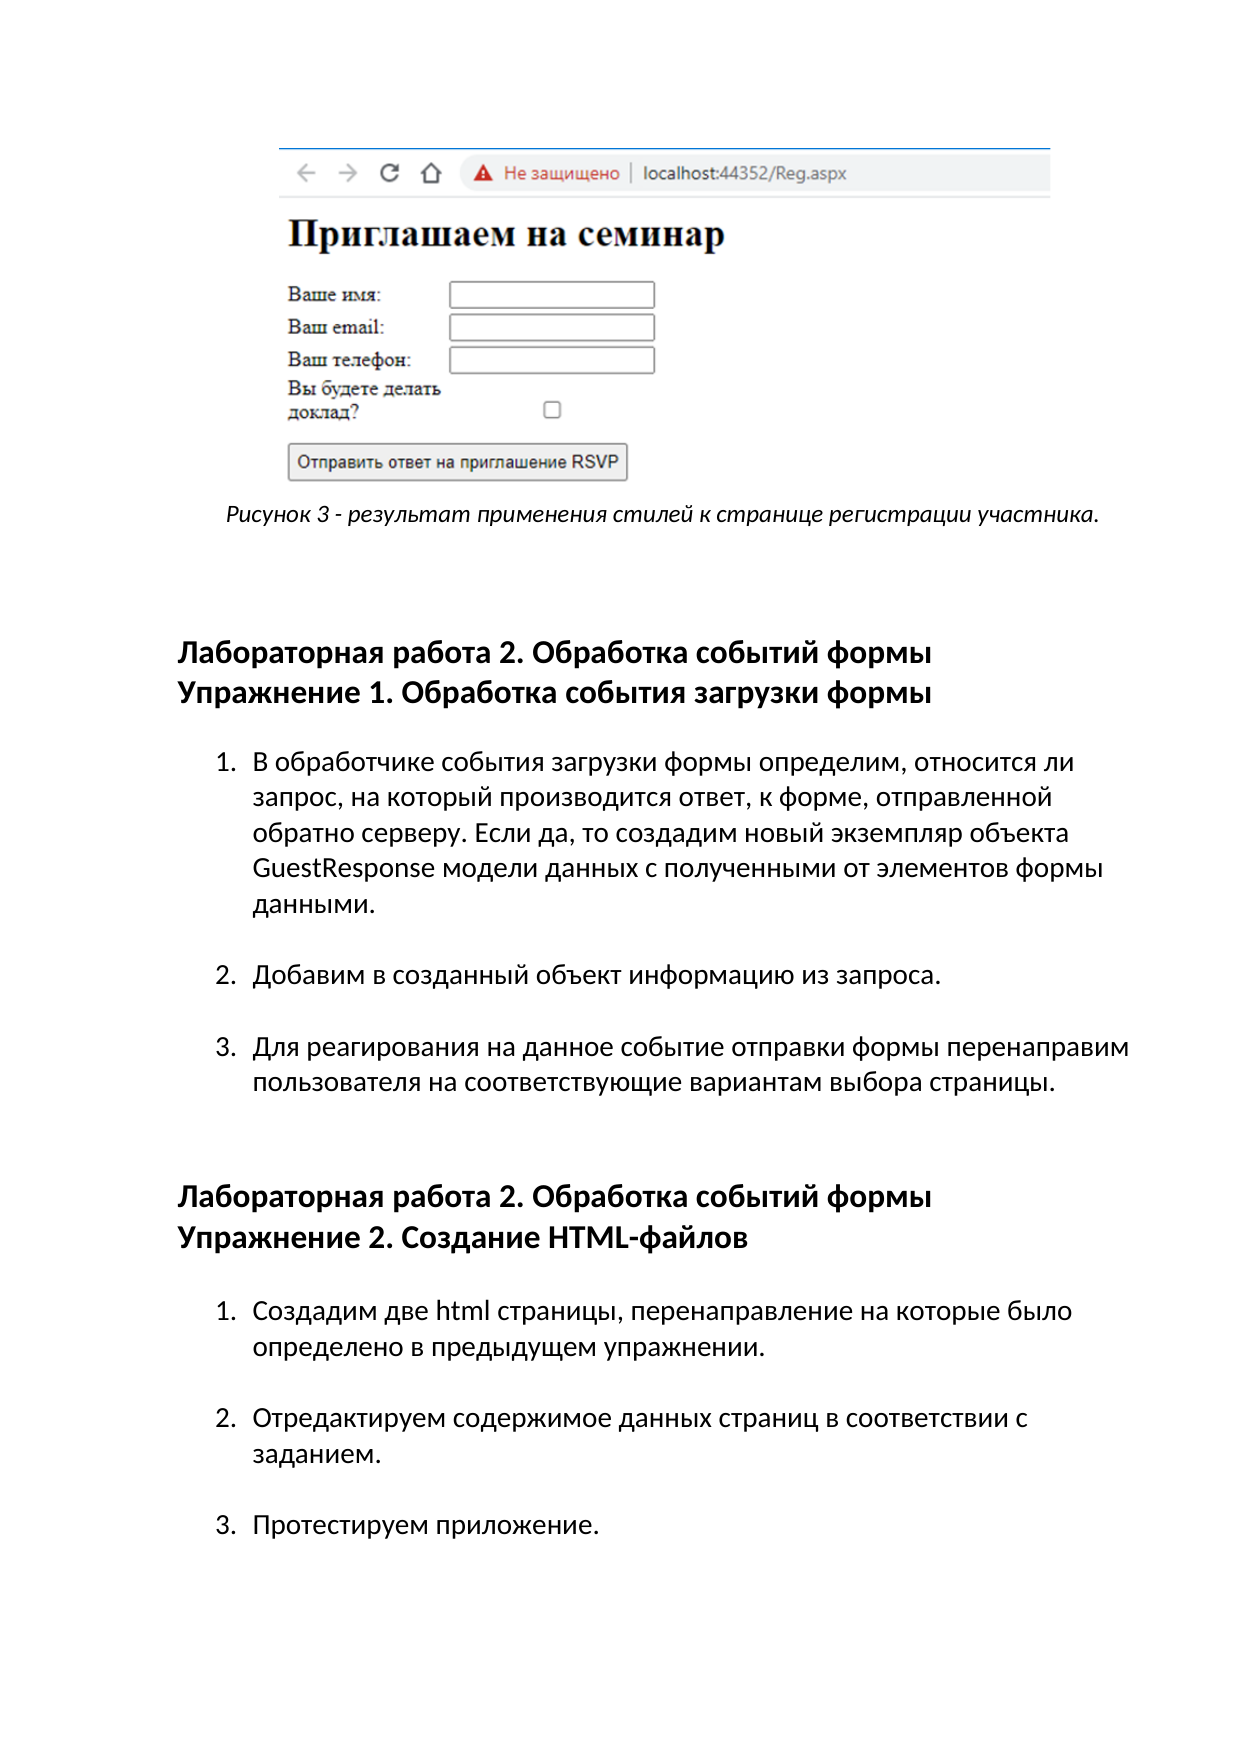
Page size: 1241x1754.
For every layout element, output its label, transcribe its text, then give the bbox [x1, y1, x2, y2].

list Для реагирования на данное событие отправки формы перенаправим пользователя на соответствующие вариантам выбора страницы. [215, 1028, 1152, 1099]
list В обработчике события загрузки формы определим, относится ли запрос, на который производится ответ, к форме, отправленной обратно серверу. Если да, то создадим новый экземпляр объекта GuestResponse модели данных с полученными от элементов формы данными. [215, 743, 1152, 921]
text Лабораторная работа 2. Обработка событий формы [177, 1175, 1152, 1216]
text Рисунок 3 - результат применения стилей к странице регистрации участника. [177, 498, 1152, 528]
text Упражнение 1. Обработка события загрузки формы [177, 671, 1152, 712]
text Лабораторная работа 2. Обработка событий формы [177, 631, 1152, 671]
list Создадим две html страницы, перенаправление на которые было определено в предыдущем упражнении. [215, 1292, 1152, 1363]
list Добавим в созданный объект информацию из запроса. [215, 956, 1152, 992]
list Протестируем приложение. [215, 1506, 1152, 1542]
list Отредактируем содержимое данных страниц в соответствии с заданием. [215, 1399, 1152, 1470]
text Упражнение 2. Создание HTML-файлов [177, 1216, 1152, 1257]
picture [279, 148, 1051, 498]
